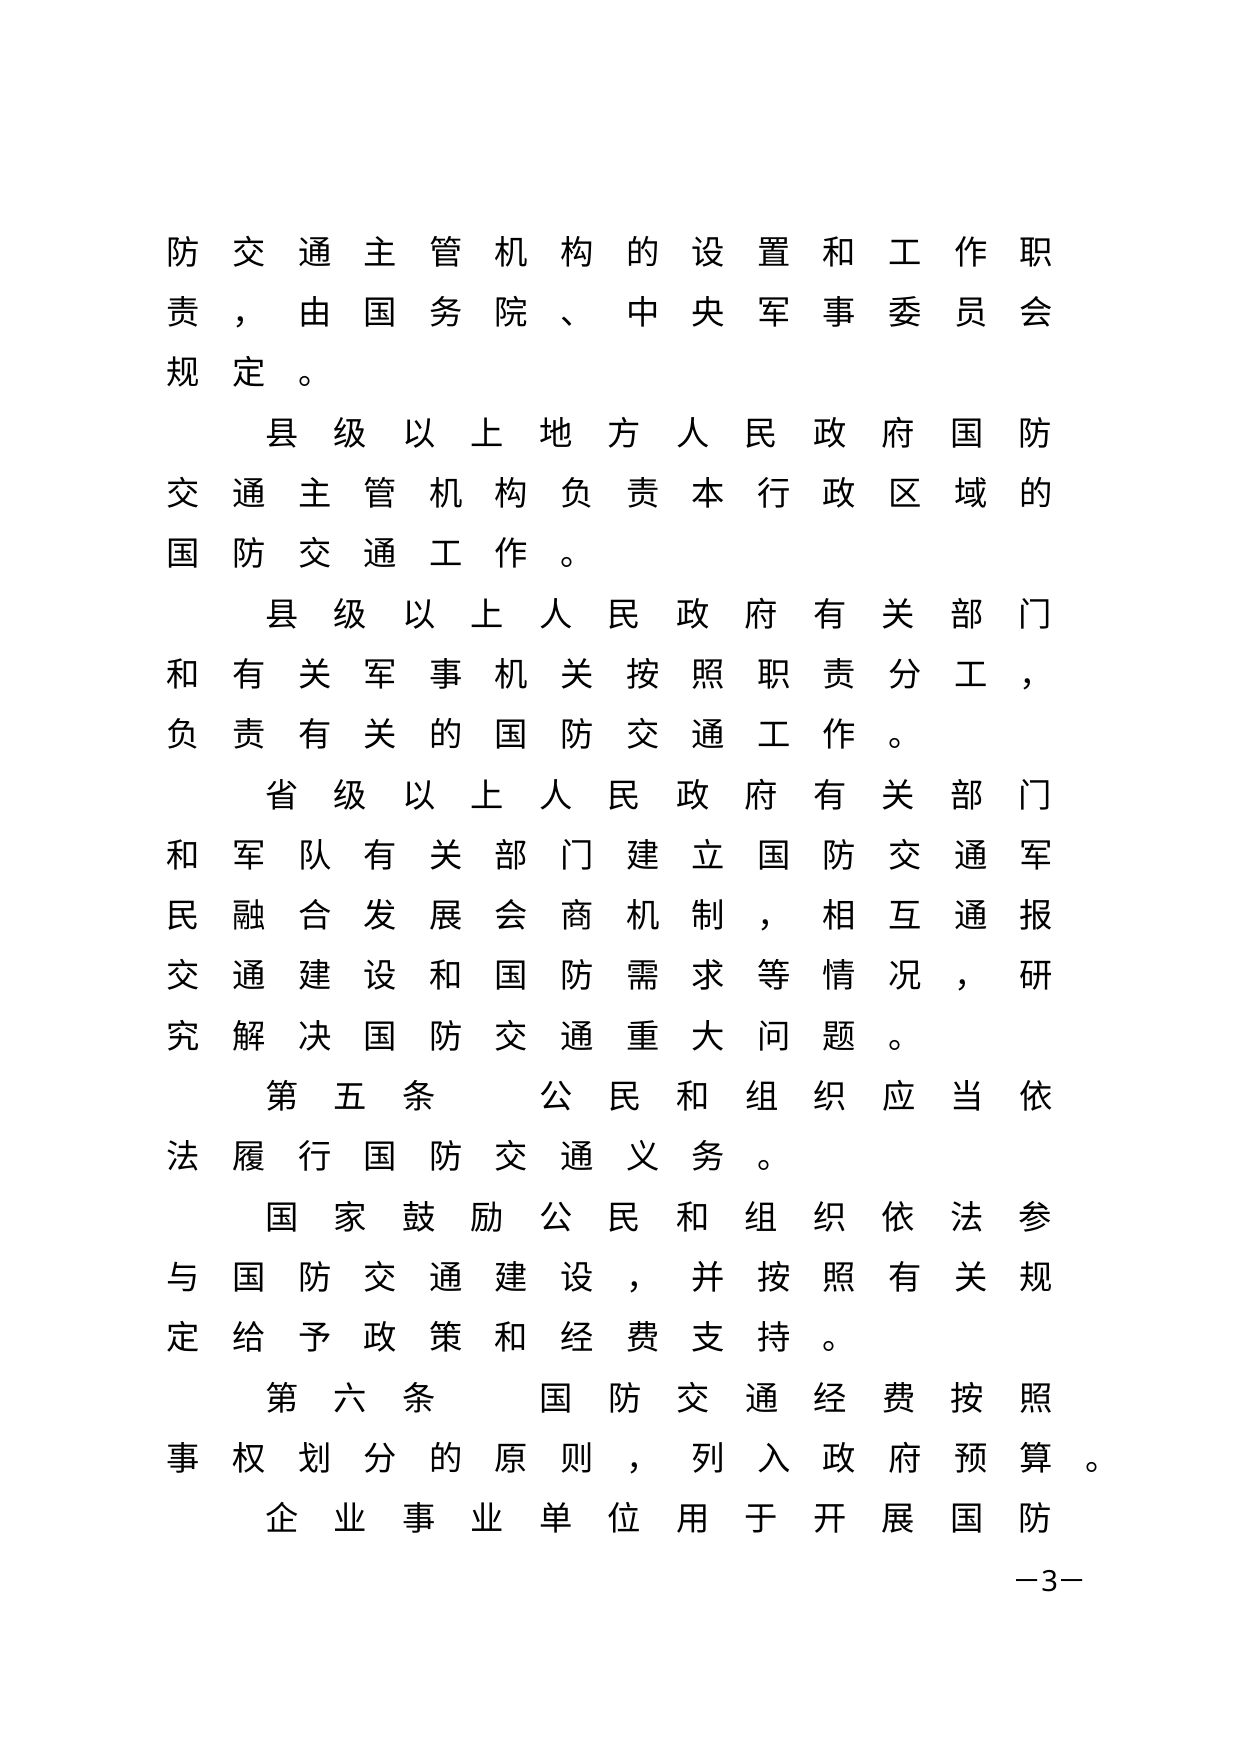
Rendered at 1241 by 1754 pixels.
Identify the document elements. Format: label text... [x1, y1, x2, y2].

text 县级以上地方人民政府国防交通主管机构负责本行政区域的国防交通工作。 [167, 400, 1085, 581]
text 企业事业单位用于开展国防交通日常工作的合理支出，列入本单位预算，计入成本。 [167, 1486, 1085, 1546]
text 第四条 国家国防交通主管机构负责规划、组织、指导和协调全国的国防交通工作。国家国防交通主管机构的设置和工作职责，由国务院、中央军事委员会规定。 [167, 219, 1085, 400]
text 县级以上人民政府有关部门和有关军事机关按照职责分工，负责有关的国防交通工作。 [167, 581, 1085, 762]
text 第六条 国防交通经费按照事权划分的原则，列入政府预算。 [167, 1365, 1085, 1486]
text 国家鼓励公民和组织依法参与国防交通建设，并按照有关规定给予政策和经费支持。 [167, 1184, 1085, 1365]
text 第五条 公民和组织应当依法履行国防交通义务。 [167, 1064, 1085, 1184]
text 省级以上人民政府有关部门和军队有关部门建立国防交通军民融合发展会商机制，相互通报交通建设和国防需求等情况，研究解决国防交通重大问题。 [167, 762, 1085, 1064]
